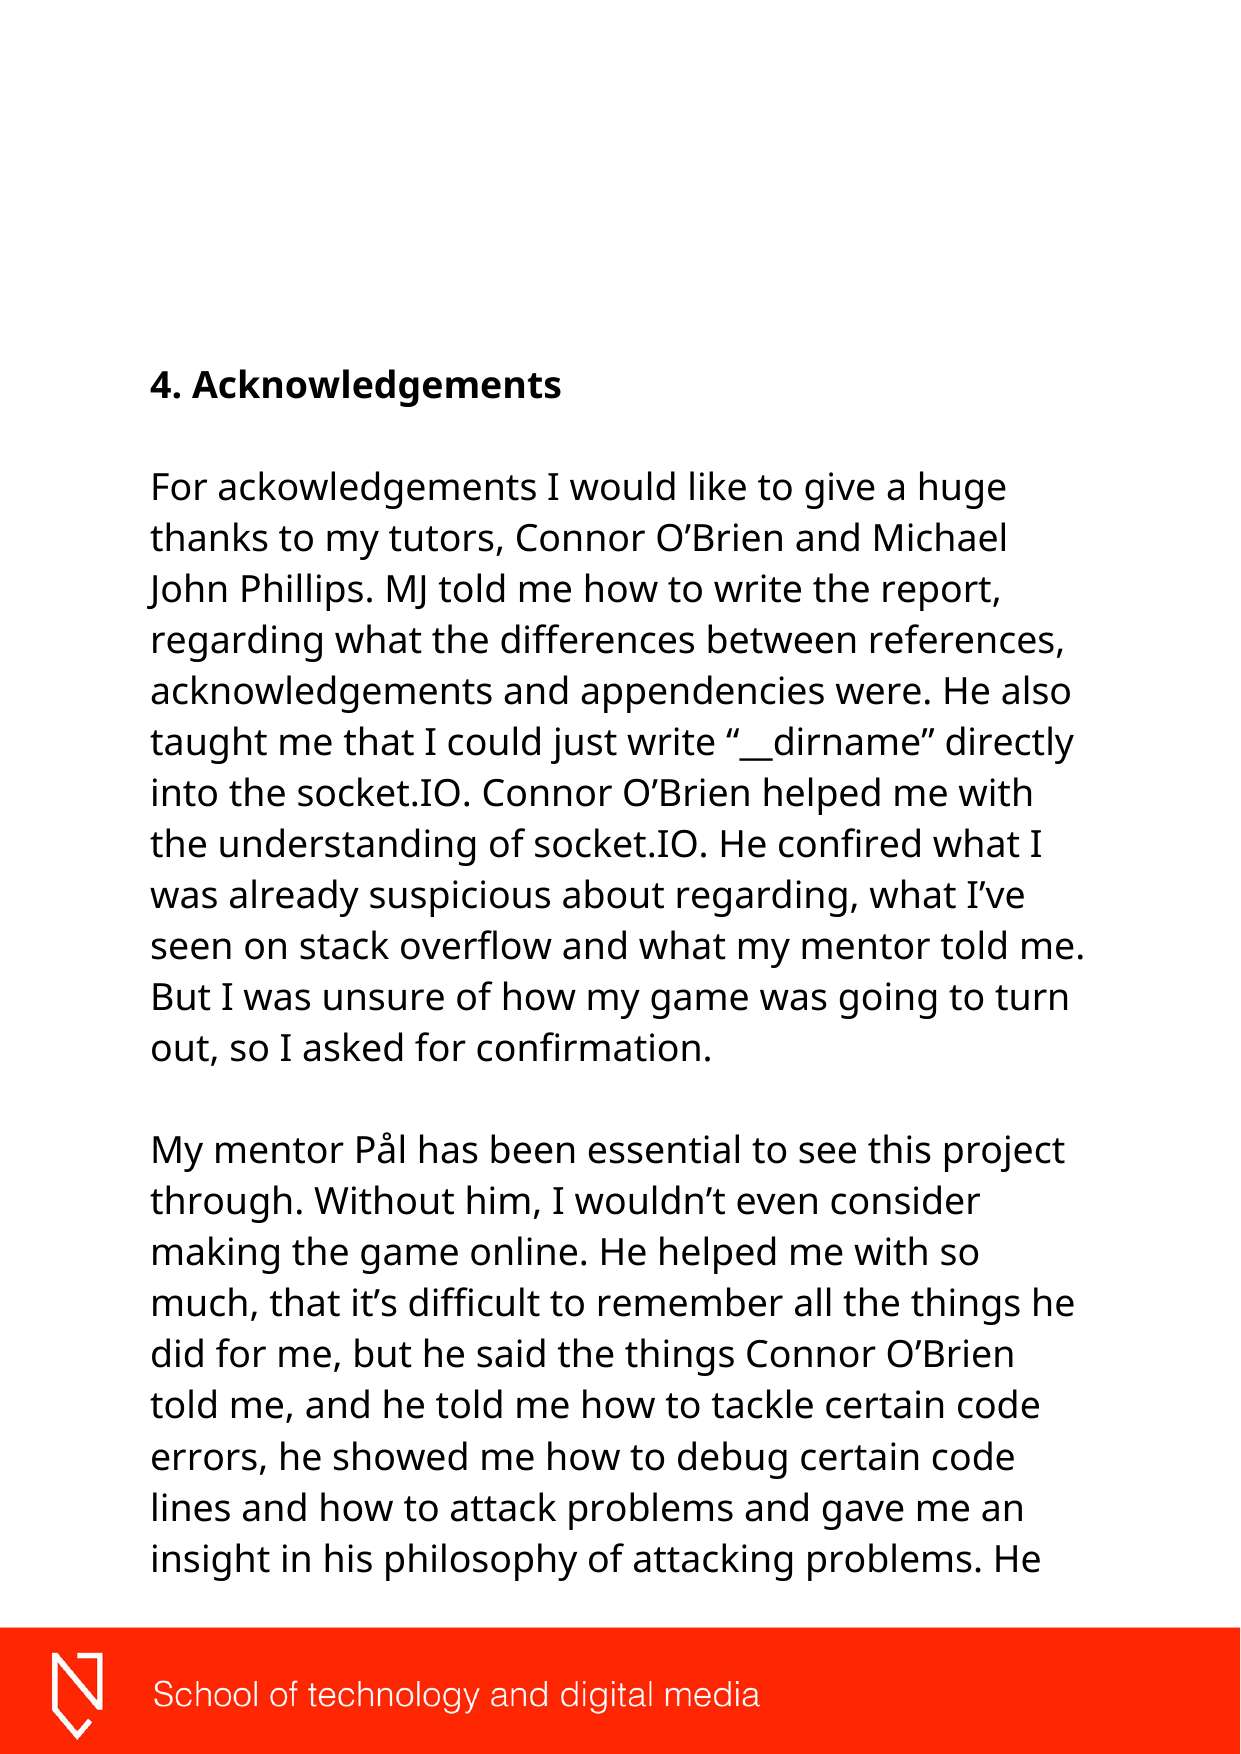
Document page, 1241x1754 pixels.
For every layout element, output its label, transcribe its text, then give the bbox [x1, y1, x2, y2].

text For ackowledgements I would like to give a huge thanks to my tutors, Connor O’Brien and Michael John Phillips. MJ told me how to write the report, regarding what the differences between references, acknowledgements and appendencies were. He also taught me that I could just write “__dirname” directly into the socket.IO. Connor O’Brien helped me with the understanding of socket.IO. He confired what I was already suspicious about regarding, what I’ve seen on stack overflow and what my mentor told me. But I was unsure of how my game was going to turn out, so I asked for confirmation. [150, 460, 1090, 1073]
subtitle 4. Acknowledgements [150, 358, 1090, 409]
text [150, 1124, 1090, 1583]
picture [0, 1618, 1241, 1754]
